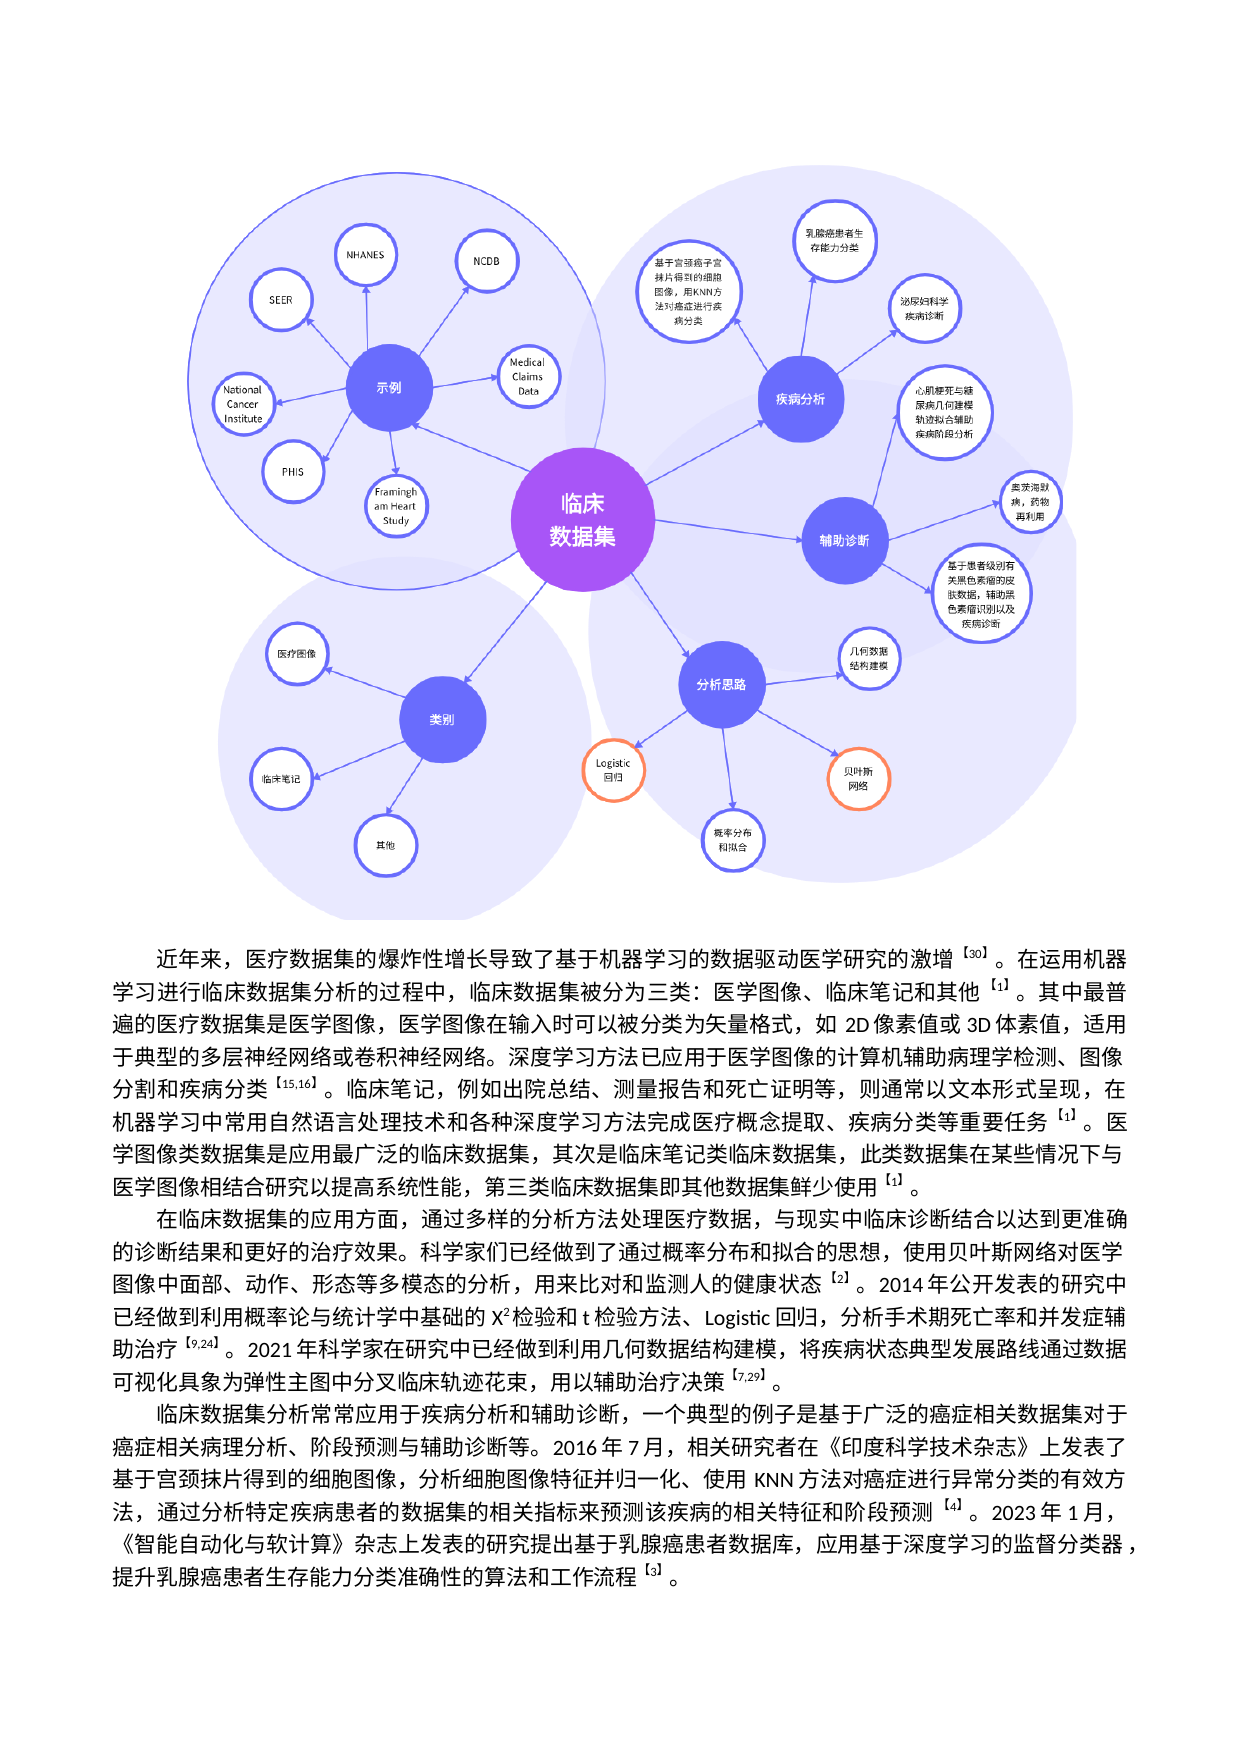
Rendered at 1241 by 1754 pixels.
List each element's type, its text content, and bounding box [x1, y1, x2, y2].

picture [163, 162, 1077, 920]
list 近年来，医疗数据集的爆炸性增长导致了基于机器学习的数据驱动医学研究的激增【30】。在运用机器学习进行临床数据集分析的过程中，临床数据集被分为三类：医学图像、临床笔记和其他【1】。其中最普遍的医疗数据集是医学图像，医学图像在输入时可以被分类为矢量格式，如2D像素值或3D体素值，适用于典型的多层神经网络或卷积神经网络。深度学习方法已应用于医学图像的计算机辅助病理学检测、图像分割和疾病分类【15,16】。临床笔记，例如出院总结、测量报告和死亡证明等，则通常以文本形式呈现，在机器学习中常用自然语言处理技术和各种深度学习方法完成医疗概念提取、疾病分类等重要任务【1】。医学图像类数据集是应用最广泛的临床数据集，其次是临床笔记类临床数据集，此类数据集在某些情况下与医学图像相结合研究以提高系统性能，第三类临床数据集即其他数据集鲜少使用【1】。 [112, 942, 1128, 1202]
list 在临床数据集的应用方面，通过多样的分析方法处理医疗数据，与现实中临床诊断结合以达到更准确的诊断结果和更好的治疗效果。科学家们已经做到了通过概率分布和拟合的思想，使用贝叶斯网络对医学图像中面部、动作、形态等多模态的分析，用来比对和监测人的健康状态【2】。2014年公开发表的研究中已经做到利用概率论与统计学中基础的X2检验和t检验方法、Logistic回归，分析手术期死亡率和并发症辅助治疗【9,24】。2021年科学家在研究中已经做到利用几何数据结构建模，将疾病状态典型发展路线通过数据可视化具象为弹性主图中分叉临床轨迹花束，用以辅助治疗决策【7,29】。 [112, 1202, 1128, 1397]
list 临床数据集分析常常应用于疾病分析和辅助诊断，一个典型的例子是基于广泛的癌症相关数据集对于癌症相关病理分析、阶段预测与辅助诊断等。2016年7月，相关研究者在《印度科学技术杂志》上发表了基于宫颈抹片得到的细胞图像，分析细胞图像特征并归一化、使用KNN方法对癌症进行异常分类的有效方法，通过分析特定疾病患者的数据集的相关指标来预测该疾病的相关特征和阶段预测【4】。2023年1月，《智能自动化与软计算》杂志上发表的研究提出基于乳腺癌患者数据库，应用基于深度学习的监督分类器，提升乳腺癌患者生存能力分类准确性的算法和工作流程【3】。 [112, 1397, 1128, 1592]
